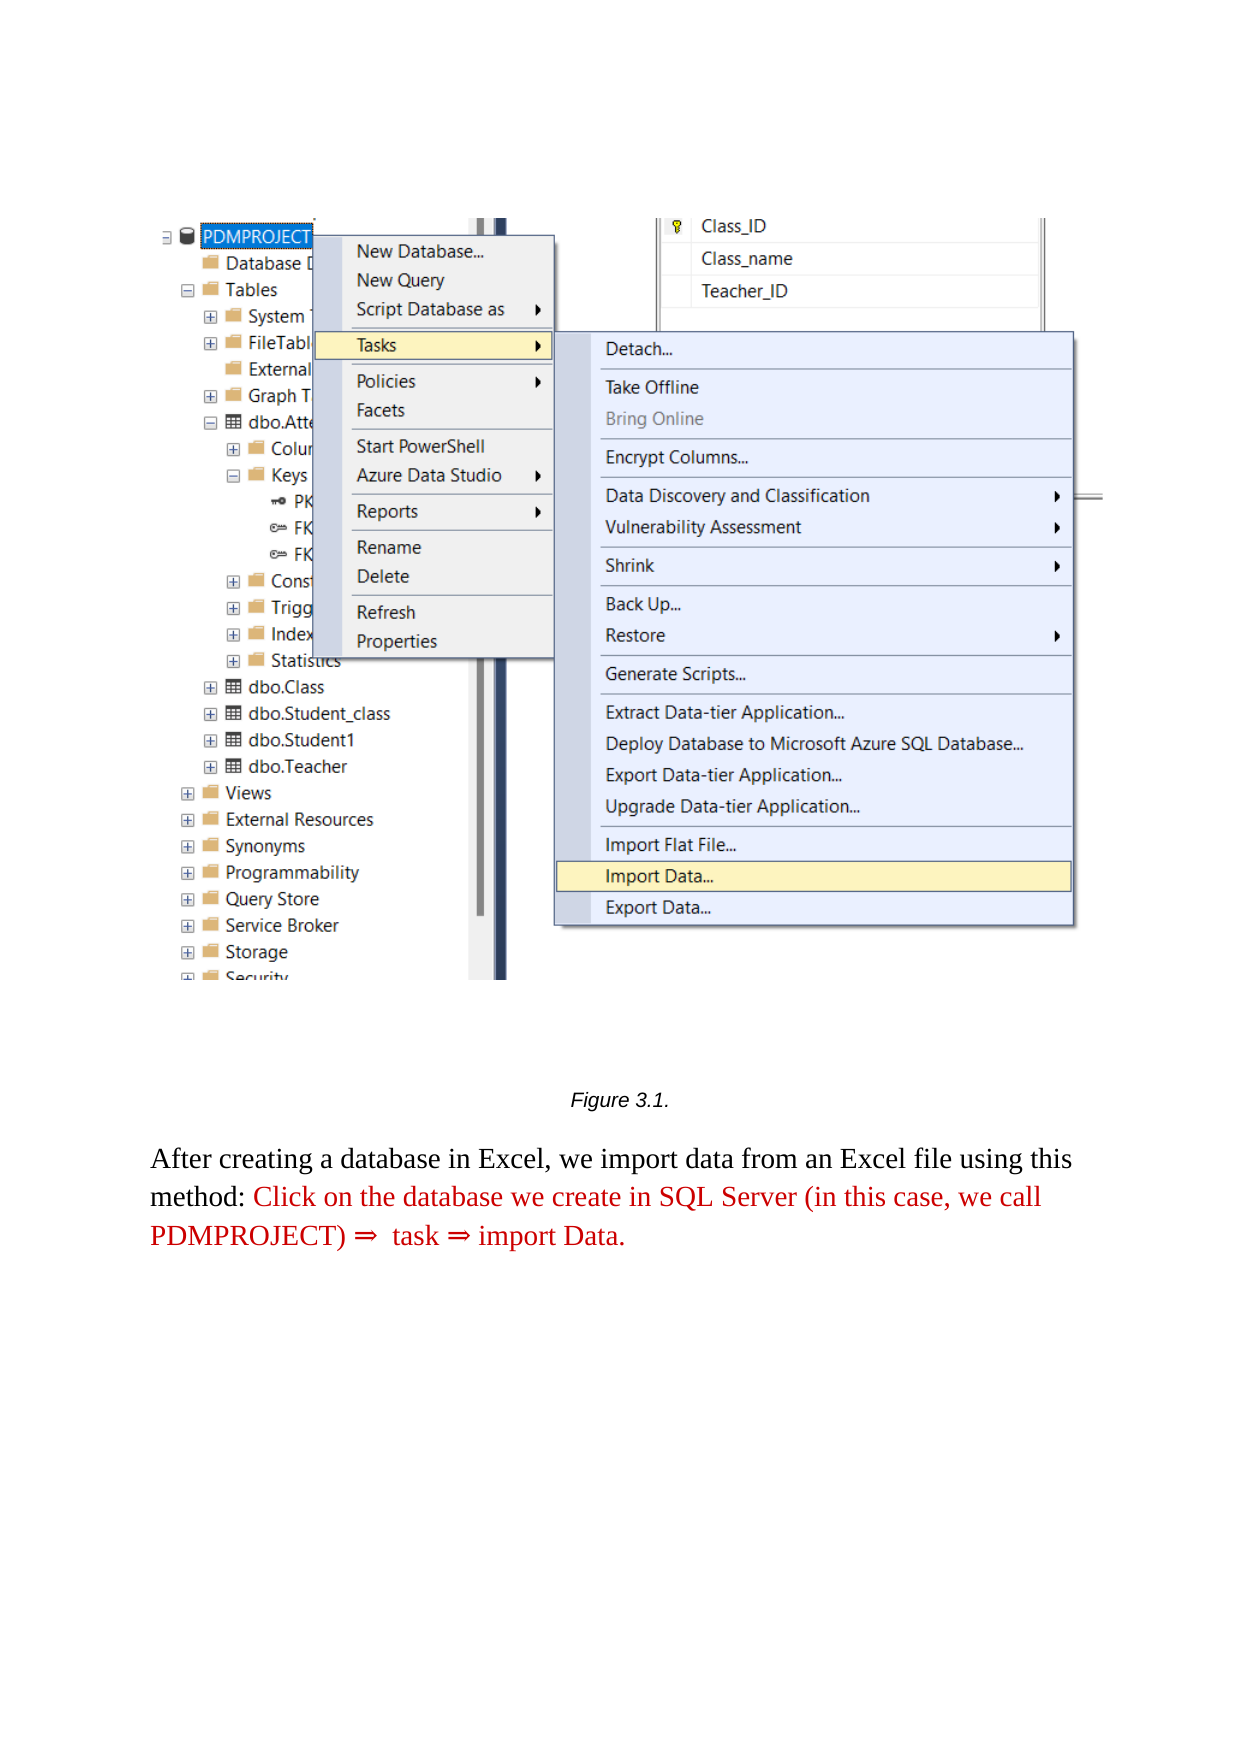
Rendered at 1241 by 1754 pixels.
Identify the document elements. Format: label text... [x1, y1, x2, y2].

text After creating a database in Excel, we import data from an Excel file using this method: Click on the database we create in SQL Server (in this case, we call PDMPROJECT) ⇒ task ⇒ import Data. [150, 1141, 1090, 1251]
picture [162, 218, 1103, 980]
subtitle Figure 3.1. [150, 1088, 1090, 1112]
